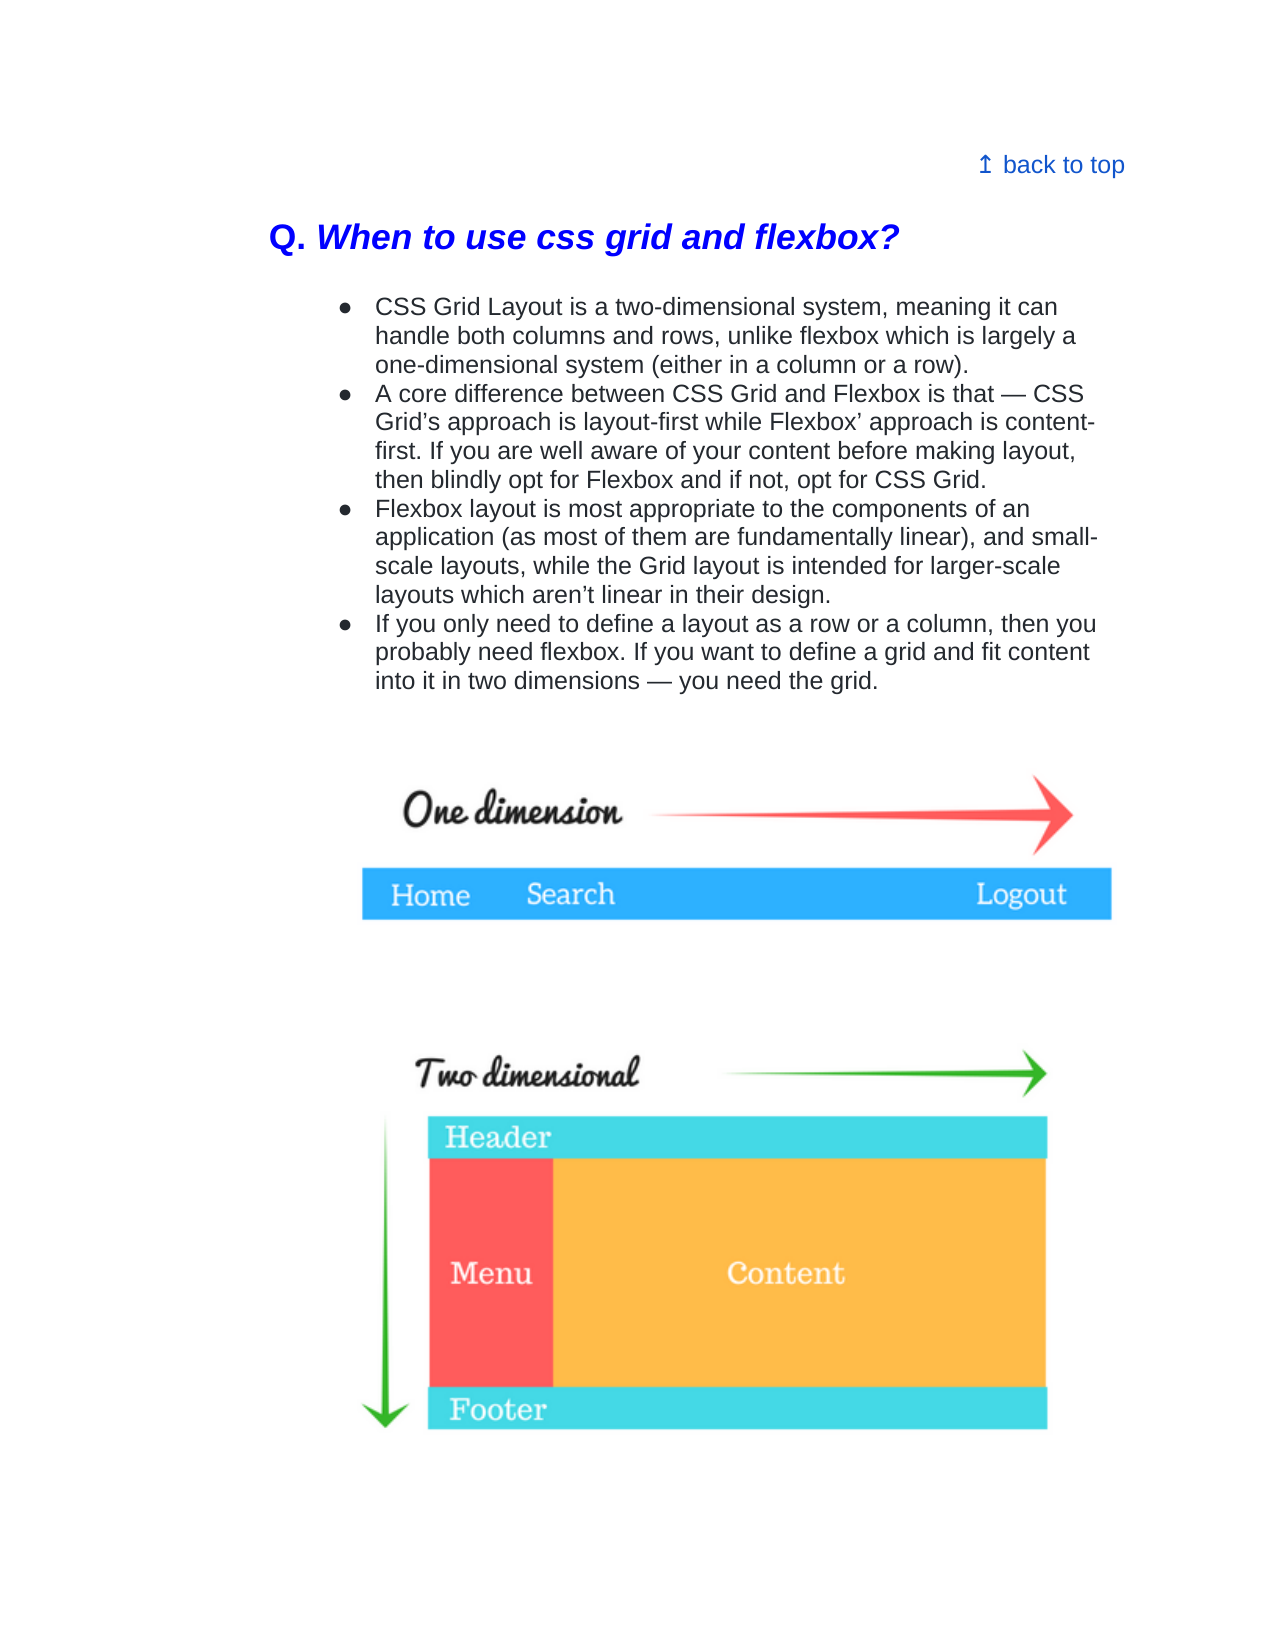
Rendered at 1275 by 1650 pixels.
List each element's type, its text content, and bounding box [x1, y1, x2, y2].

list Flexbox layout is most appropriate to the components of an application (as most of them are fundamentally linear), and small-scale layouts, while the Grid layout is intended for larger-scale layouts which aren’t linear in their design. [337, 494, 1125, 609]
list CSS Grid Layout is a two-dimensional system, meaning it can handle both columns and rows, unlike flexbox which is largely a one-dimensional system (either in a column or a row). [337, 292, 1125, 379]
text ↥ back to top [300, 150, 1125, 179]
list A core difference between CSS Grid and Flexbox is that — CSS Grid’s approach is layout-first while Flexbox’ approach is content-first. If you are well aware of your content before making layout, then blindly opt for Flexbox and if not, opt for CSS Grid. [337, 379, 1125, 494]
picture [300, 720, 1175, 1489]
subtitle Q. When to use css grid and flexbox? [269, 216, 1125, 267]
list If you only need to define a layout as a row or a column, then you probably need flexbox. If you want to define a grid and fit content into it in two dimensions — you need the grid. [337, 609, 1125, 695]
